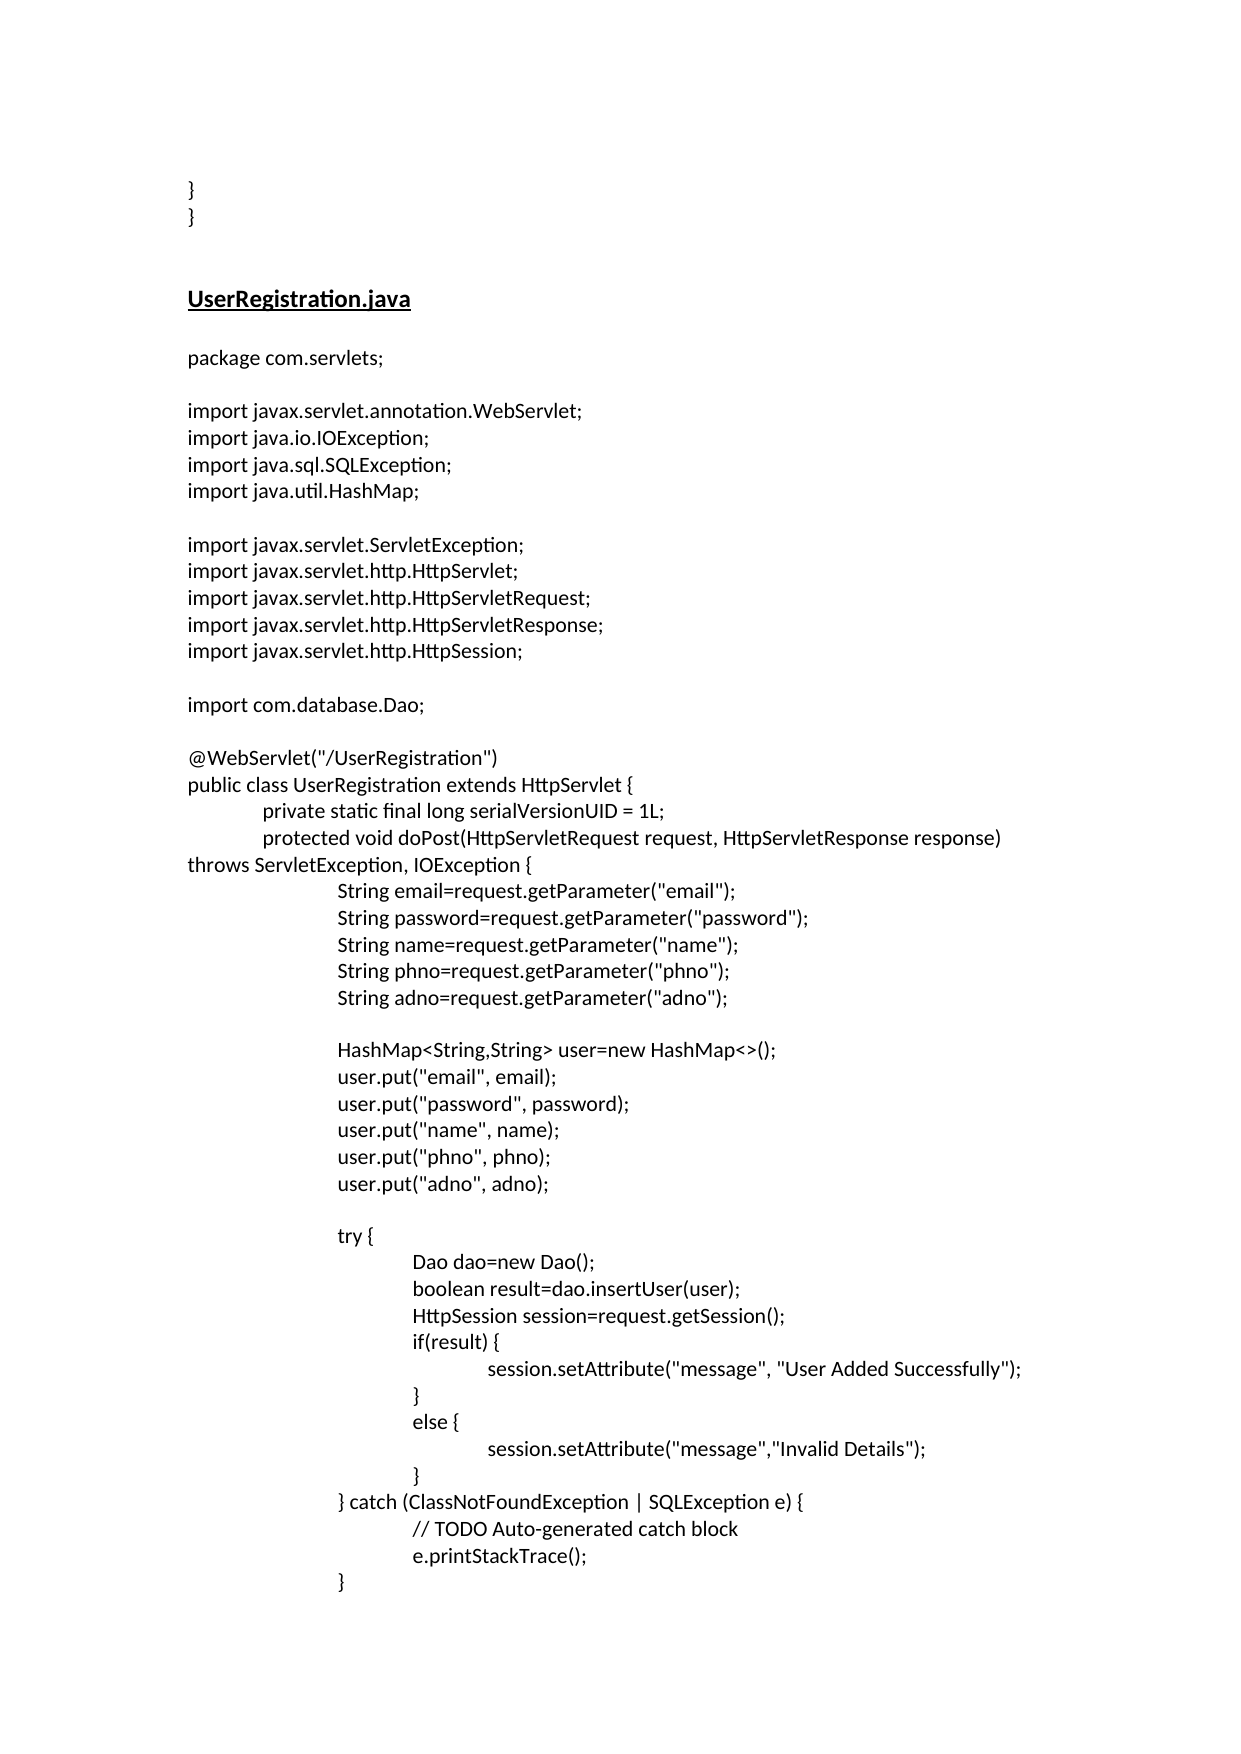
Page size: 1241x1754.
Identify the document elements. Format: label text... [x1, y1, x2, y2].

text user.put("adno", adno); [187, 1170, 1053, 1196]
text import javax.servlet.ServletException; [187, 531, 1053, 558]
text try { [187, 1222, 1053, 1248]
text else { [187, 1408, 1053, 1435]
text } [187, 177, 1053, 203]
text protected void doPost(HttpServletRequest request, HttpServletResponse response) throws ServletException, IOException { [187, 824, 1053, 878]
text session.setAttribute("message", "User Added Successfully"); [187, 1355, 1053, 1382]
text import javax.servlet.http.HttpServlet; [187, 558, 1053, 584]
text package com.servlets; [187, 344, 1053, 371]
text String name=request.getParameter("name"); [187, 931, 1053, 958]
text public class UserRegistration extends HttpServlet { [187, 771, 1053, 798]
text user.put("password", password); [187, 1090, 1053, 1116]
text user.put("phno", phno); [187, 1143, 1053, 1170]
text Dao dao=new Dao(); [187, 1248, 1053, 1275]
text session.setAttribute("message","Invalid Details"); [187, 1435, 1053, 1462]
text @WebServlet("/UserRegistration") [187, 744, 1053, 771]
text HttpSession session=request.getSession(); [187, 1302, 1053, 1328]
text import javax.servlet.http.HttpSession; [187, 638, 1053, 664]
text e.printStackTrace(); [187, 1542, 1053, 1568]
text import javax.servlet.http.HttpServletRequest; [187, 584, 1053, 611]
text boolean result=dao.insertUser(user); [187, 1275, 1053, 1302]
text user.put("email", email); [187, 1063, 1053, 1090]
text } [187, 1462, 1053, 1488]
text String email=request.getParameter("email"); [187, 878, 1053, 904]
text } catch (ClassNotFoundException | SQLException e) { [187, 1488, 1053, 1515]
text private static final long serialVersionUID = 1L; [187, 798, 1053, 824]
text String adno=request.getParameter("adno"); [187, 984, 1053, 1011]
text import javax.servlet.annotation.WebServlet; [187, 398, 1053, 424]
text import javax.servlet.http.HttpServletResponse; [187, 611, 1053, 638]
text import java.io.IOException; [187, 424, 1053, 451]
text user.put("name", name); [187, 1116, 1053, 1143]
text if(result) { [187, 1328, 1053, 1355]
text import com.database.Dao; [187, 691, 1053, 718]
text UserRegistration.java [187, 283, 1053, 314]
text HashMap<String,String> user=new HashMap<>(); [187, 1036, 1053, 1063]
text String password=request.getParameter("password"); [187, 904, 1053, 931]
text // TODO Auto-generated catch block [187, 1515, 1053, 1542]
text String phno=request.getParameter("phno"); [187, 958, 1053, 984]
text } [187, 1568, 1053, 1595]
text import java.util.HashMap; [187, 478, 1053, 504]
text } [187, 203, 1053, 230]
text } [187, 1382, 1053, 1408]
text import java.sql.SQLException; [187, 451, 1053, 478]
